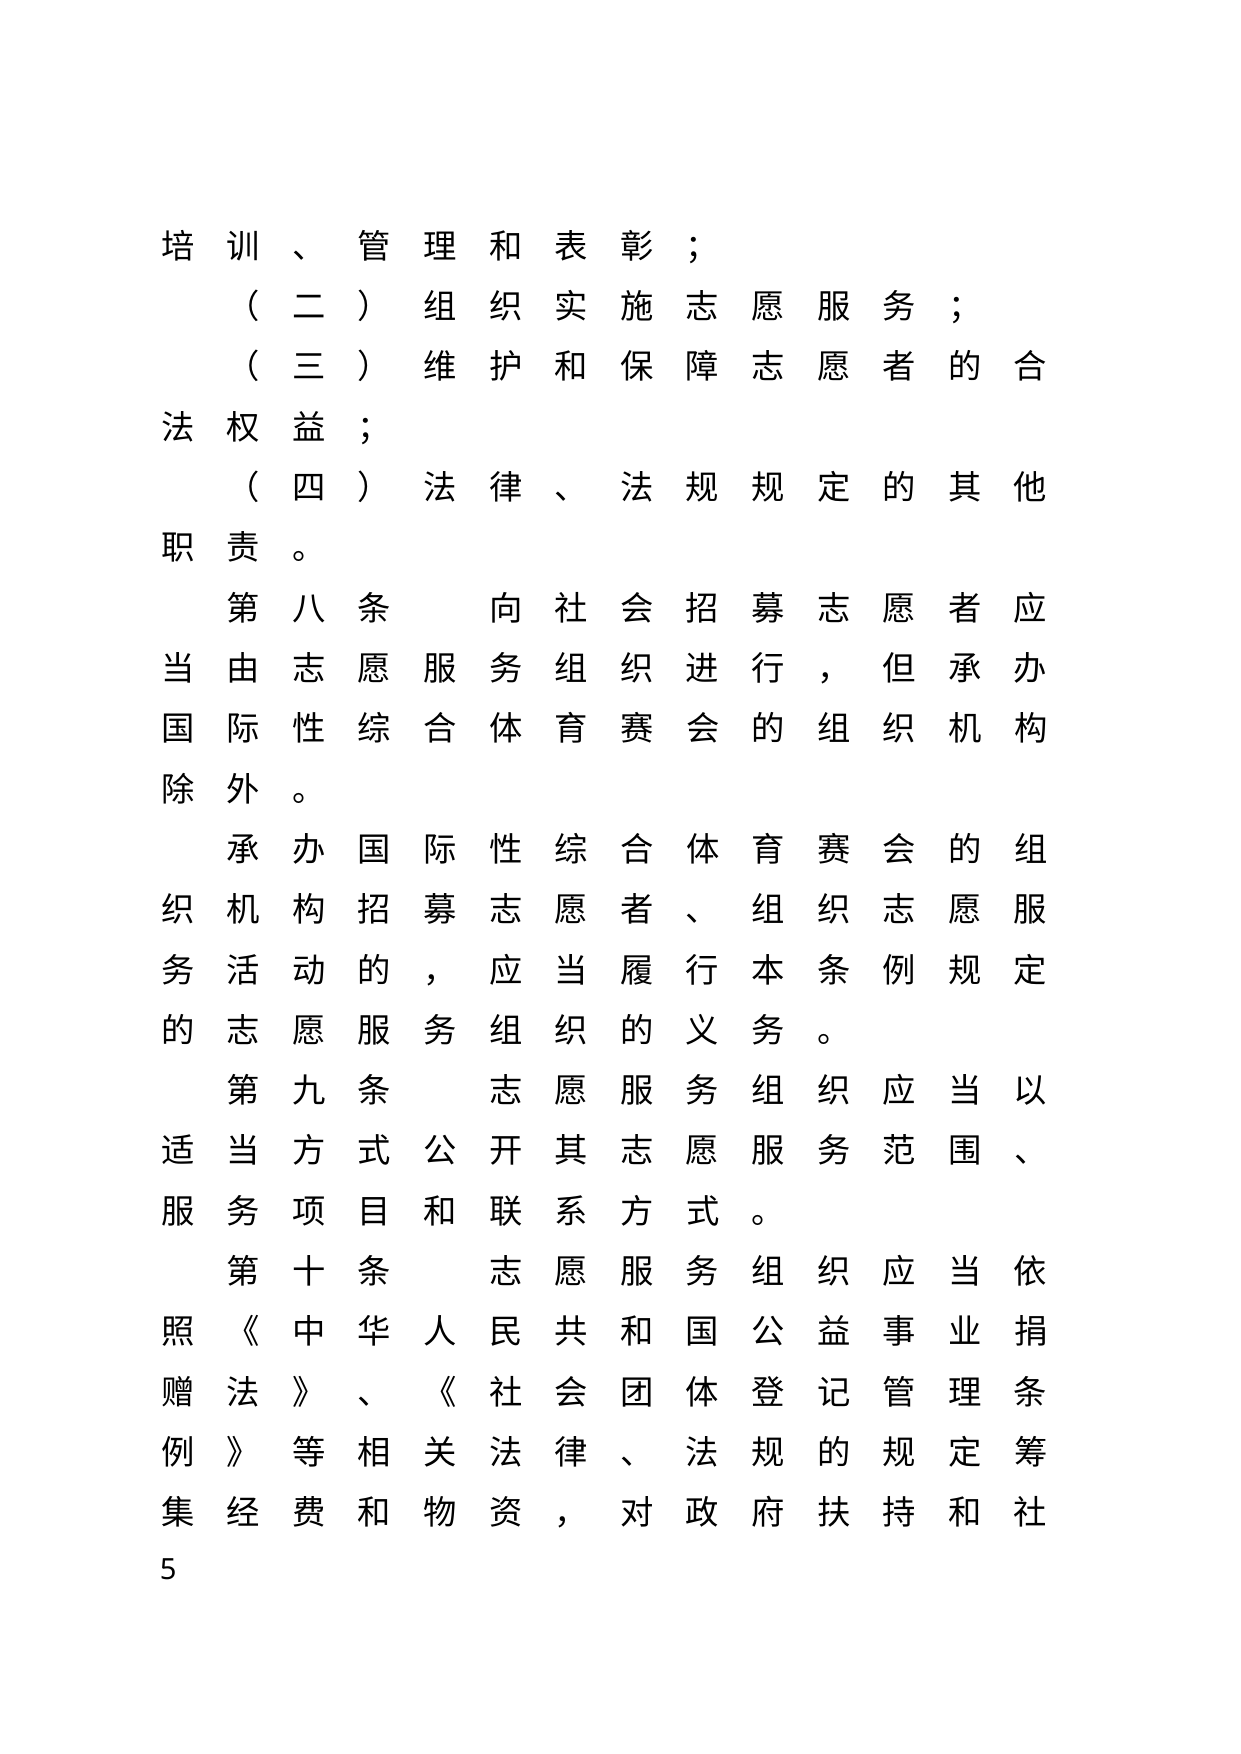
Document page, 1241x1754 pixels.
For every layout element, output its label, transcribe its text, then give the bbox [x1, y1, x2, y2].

text （二）组织实施志愿服务； [161, 274, 1079, 334]
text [161, 213, 1079, 274]
text （三）维护和保障志愿者的合法权益； [161, 334, 1079, 455]
text 承办国际性综合体育赛会的组织机构招募志愿者、组织志愿服务活动的，应当履行本条例规定的志愿服务组织的义务。 [161, 817, 1079, 1058]
text 第八条 向社会招募志愿者应当由志愿服务组织进行，但承办国际性综合体育赛会的组织机构除外。 [161, 575, 1079, 817]
text （四）法律、法规规定的其他职责。 [161, 455, 1079, 575]
text 第九条 志愿服务组织应当以适当方式公开其志愿服务范围、服务项目和联系方式。 [161, 1058, 1079, 1239]
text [161, 1239, 1079, 1540]
